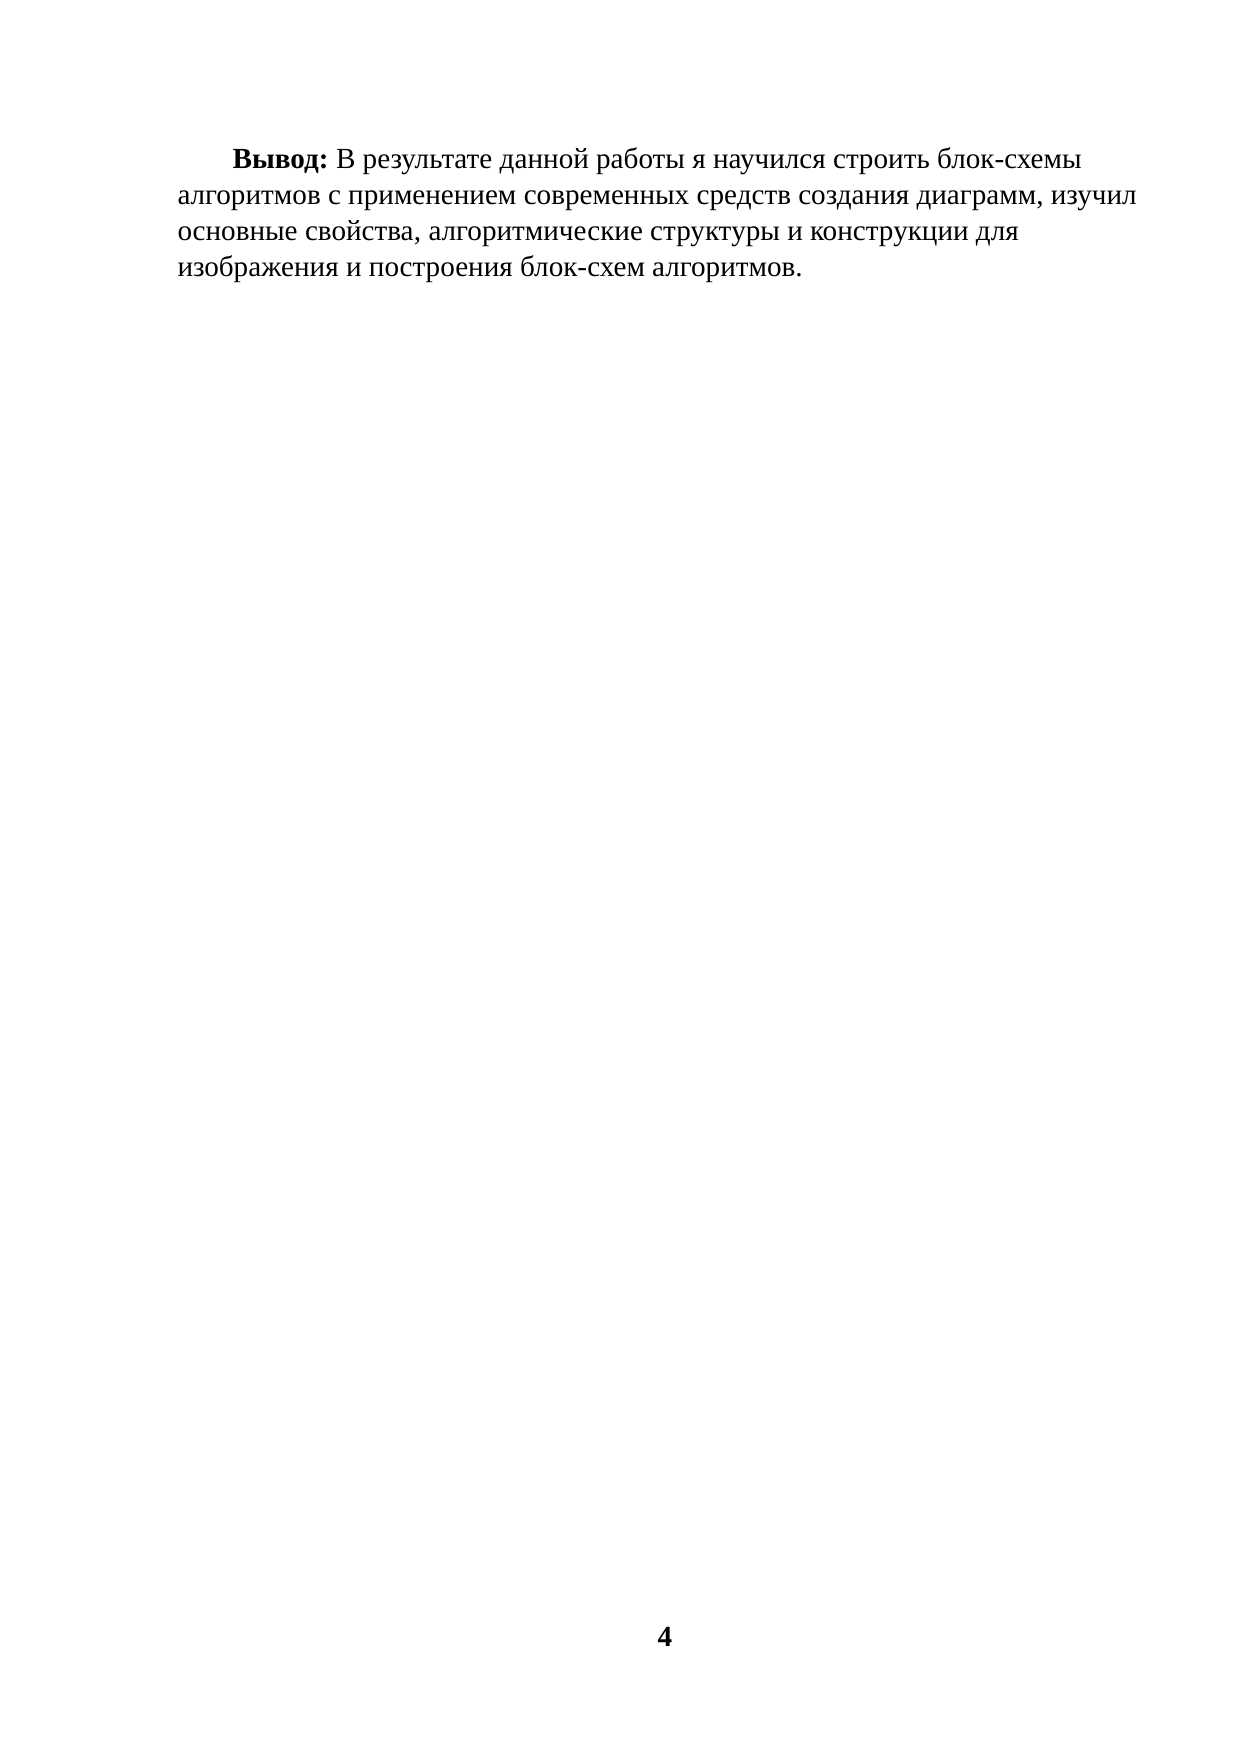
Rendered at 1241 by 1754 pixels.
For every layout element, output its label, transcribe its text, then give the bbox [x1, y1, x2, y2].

text Вывод: В результате данной работы я научился строить блок-схемы алгоритмов с применением современных средств создания диаграмм, изучил основные свойства, алгоритмические структуры и конструкции для изображения и построения блок-схем алгоритмов. [177, 118, 1152, 283]
